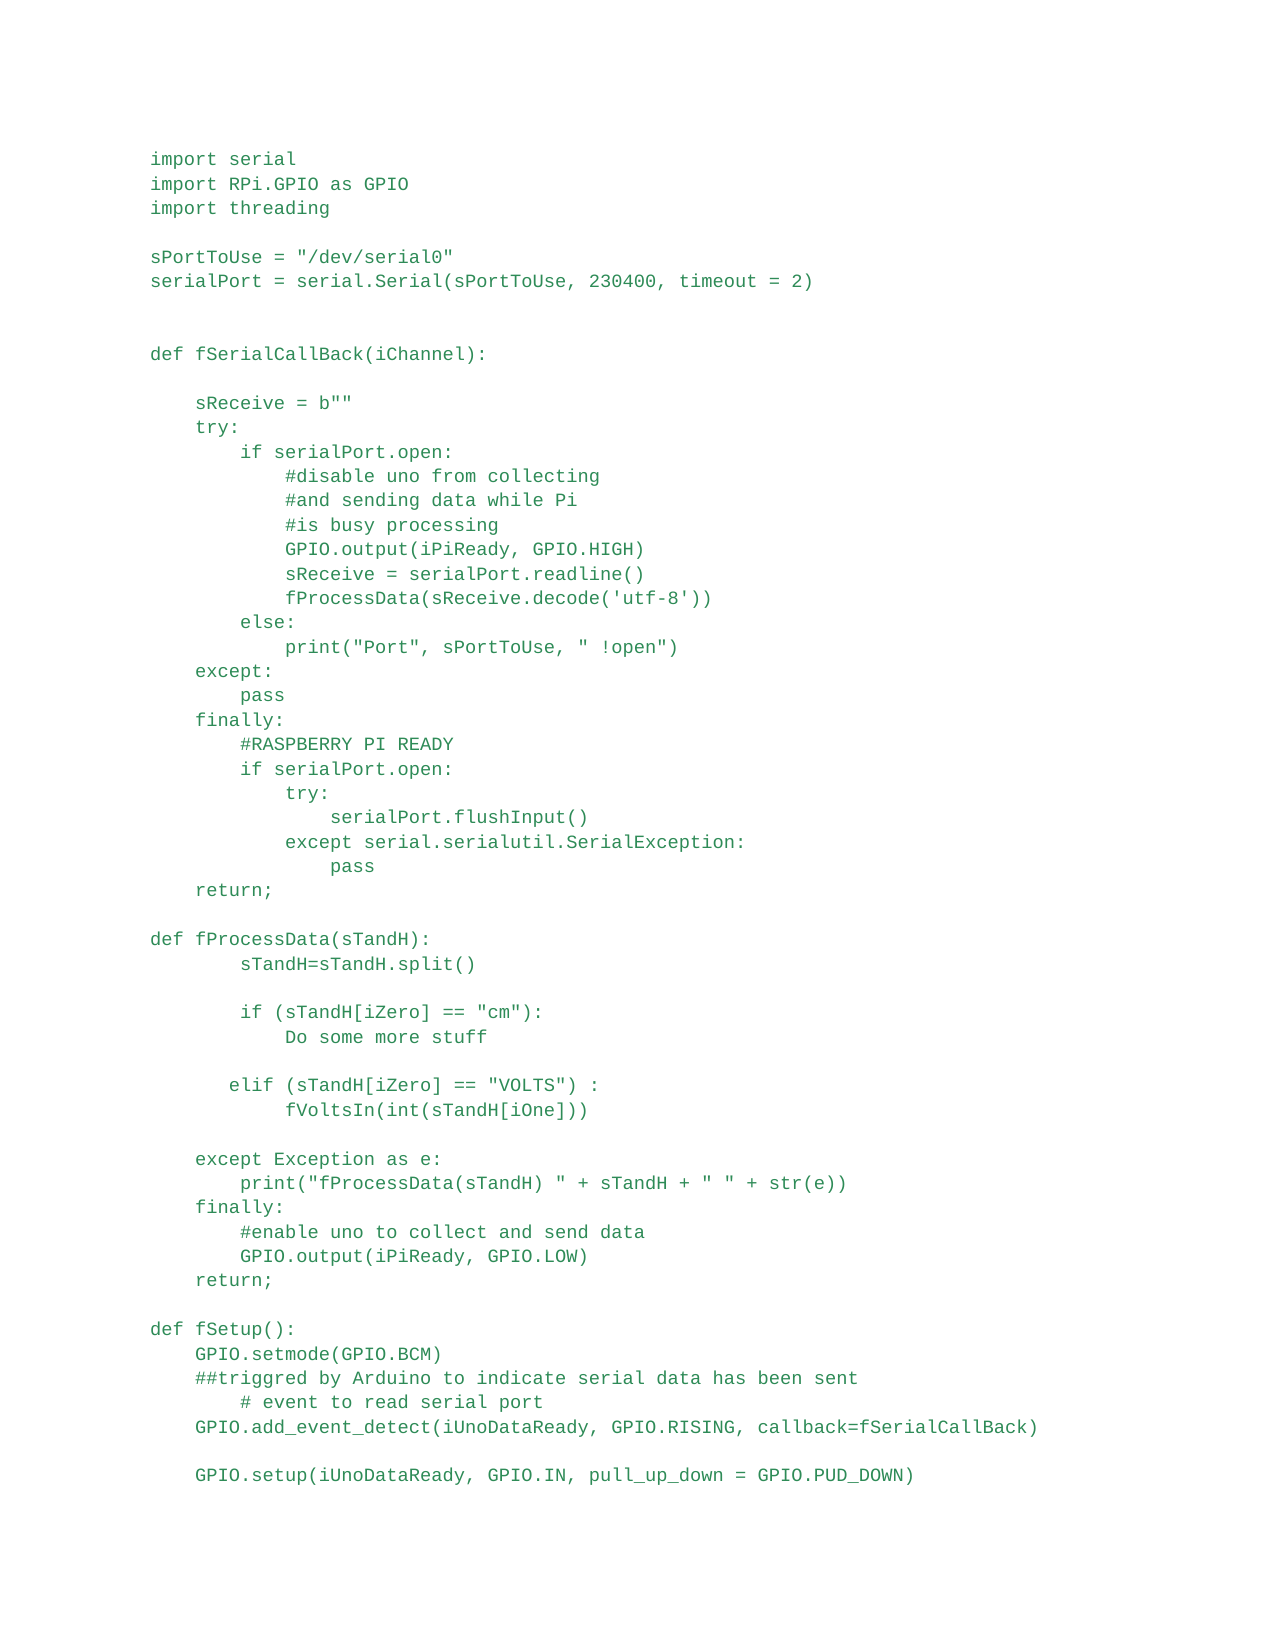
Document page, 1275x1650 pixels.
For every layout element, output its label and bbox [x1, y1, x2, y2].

text [150, 150, 1125, 1487]
